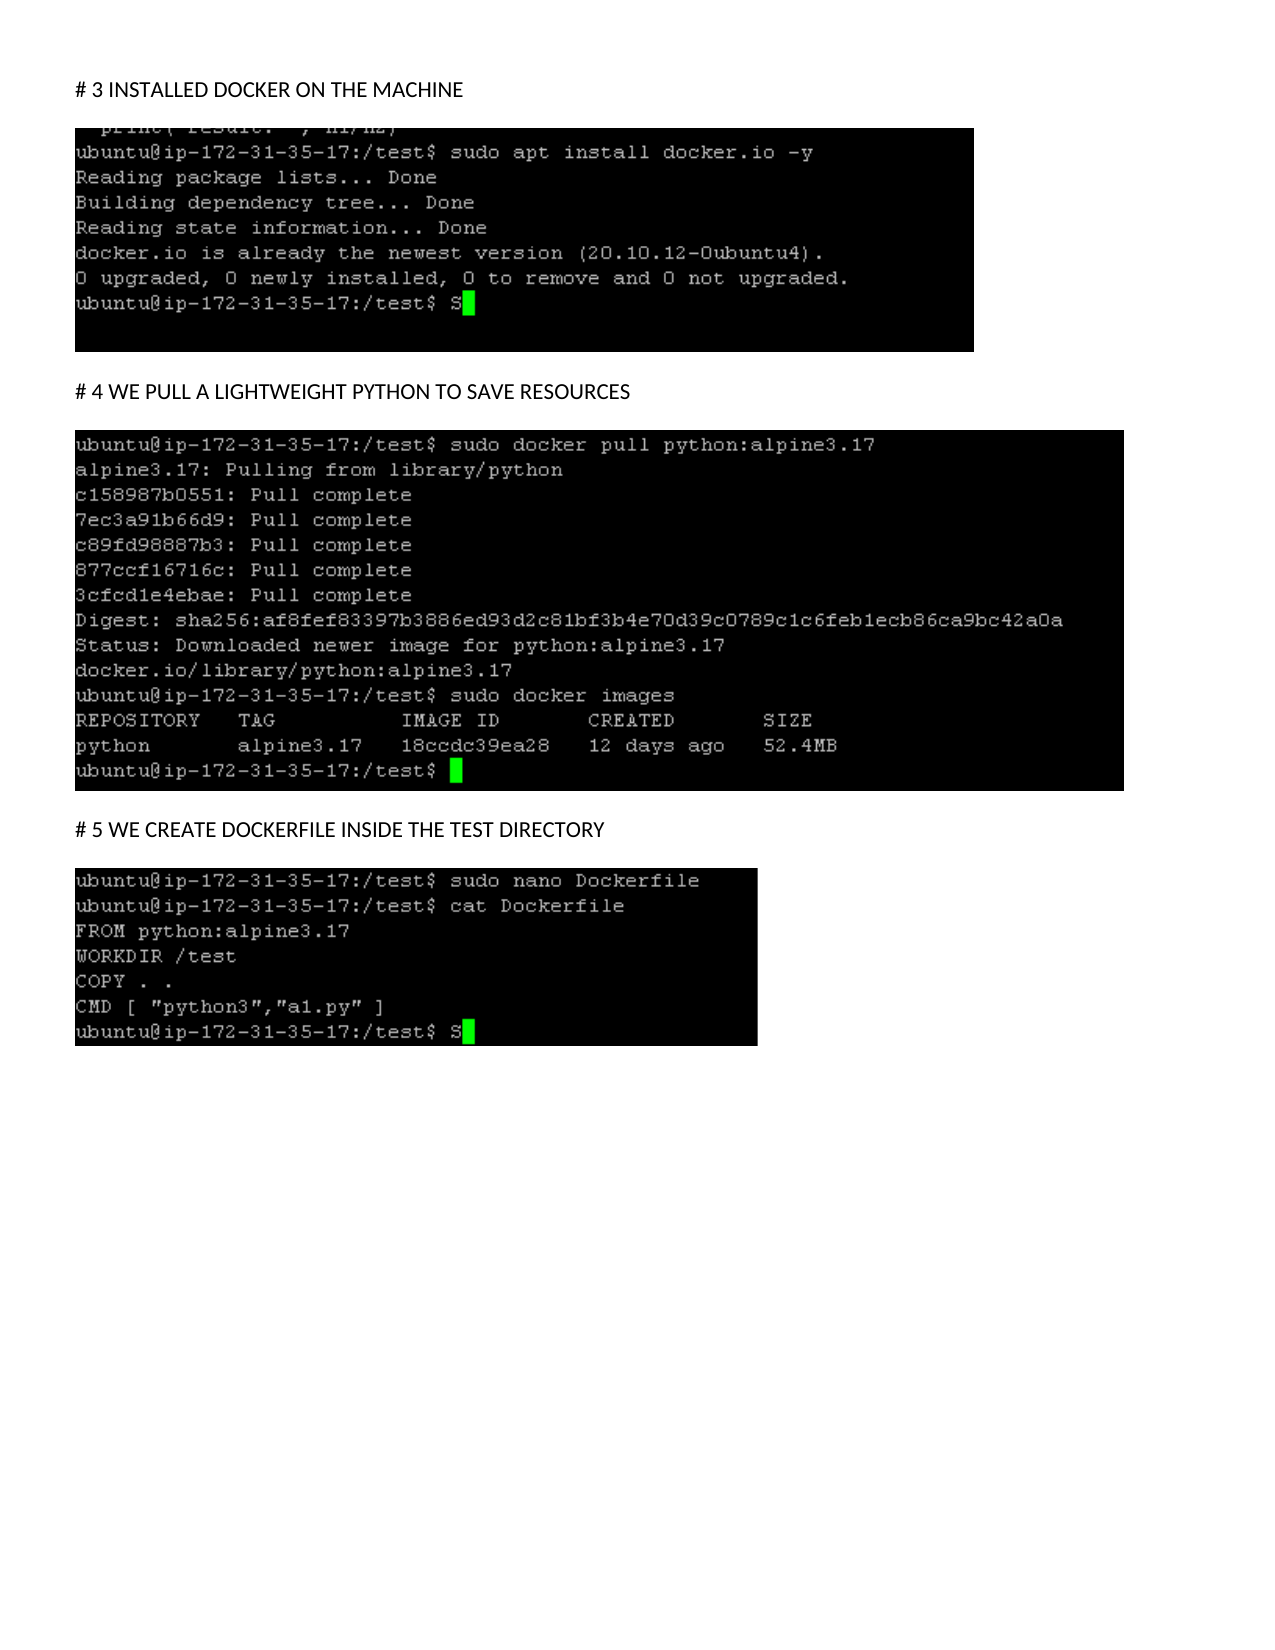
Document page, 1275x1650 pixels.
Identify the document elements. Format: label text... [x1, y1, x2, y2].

text # 5 WE CREATE DOCKERFILE INSIDE THE TEST DIRECTORY [75, 815, 1200, 843]
picture [75, 868, 758, 1046]
text # 3 INSTALLED DOCKER ON THE MACHINE [75, 75, 1200, 103]
text # 4 WE PULL A LIGHTWEIGHT PYTHON TO SAVE RESOURCES [75, 377, 1200, 405]
picture [75, 430, 1124, 791]
picture [75, 128, 974, 352]
